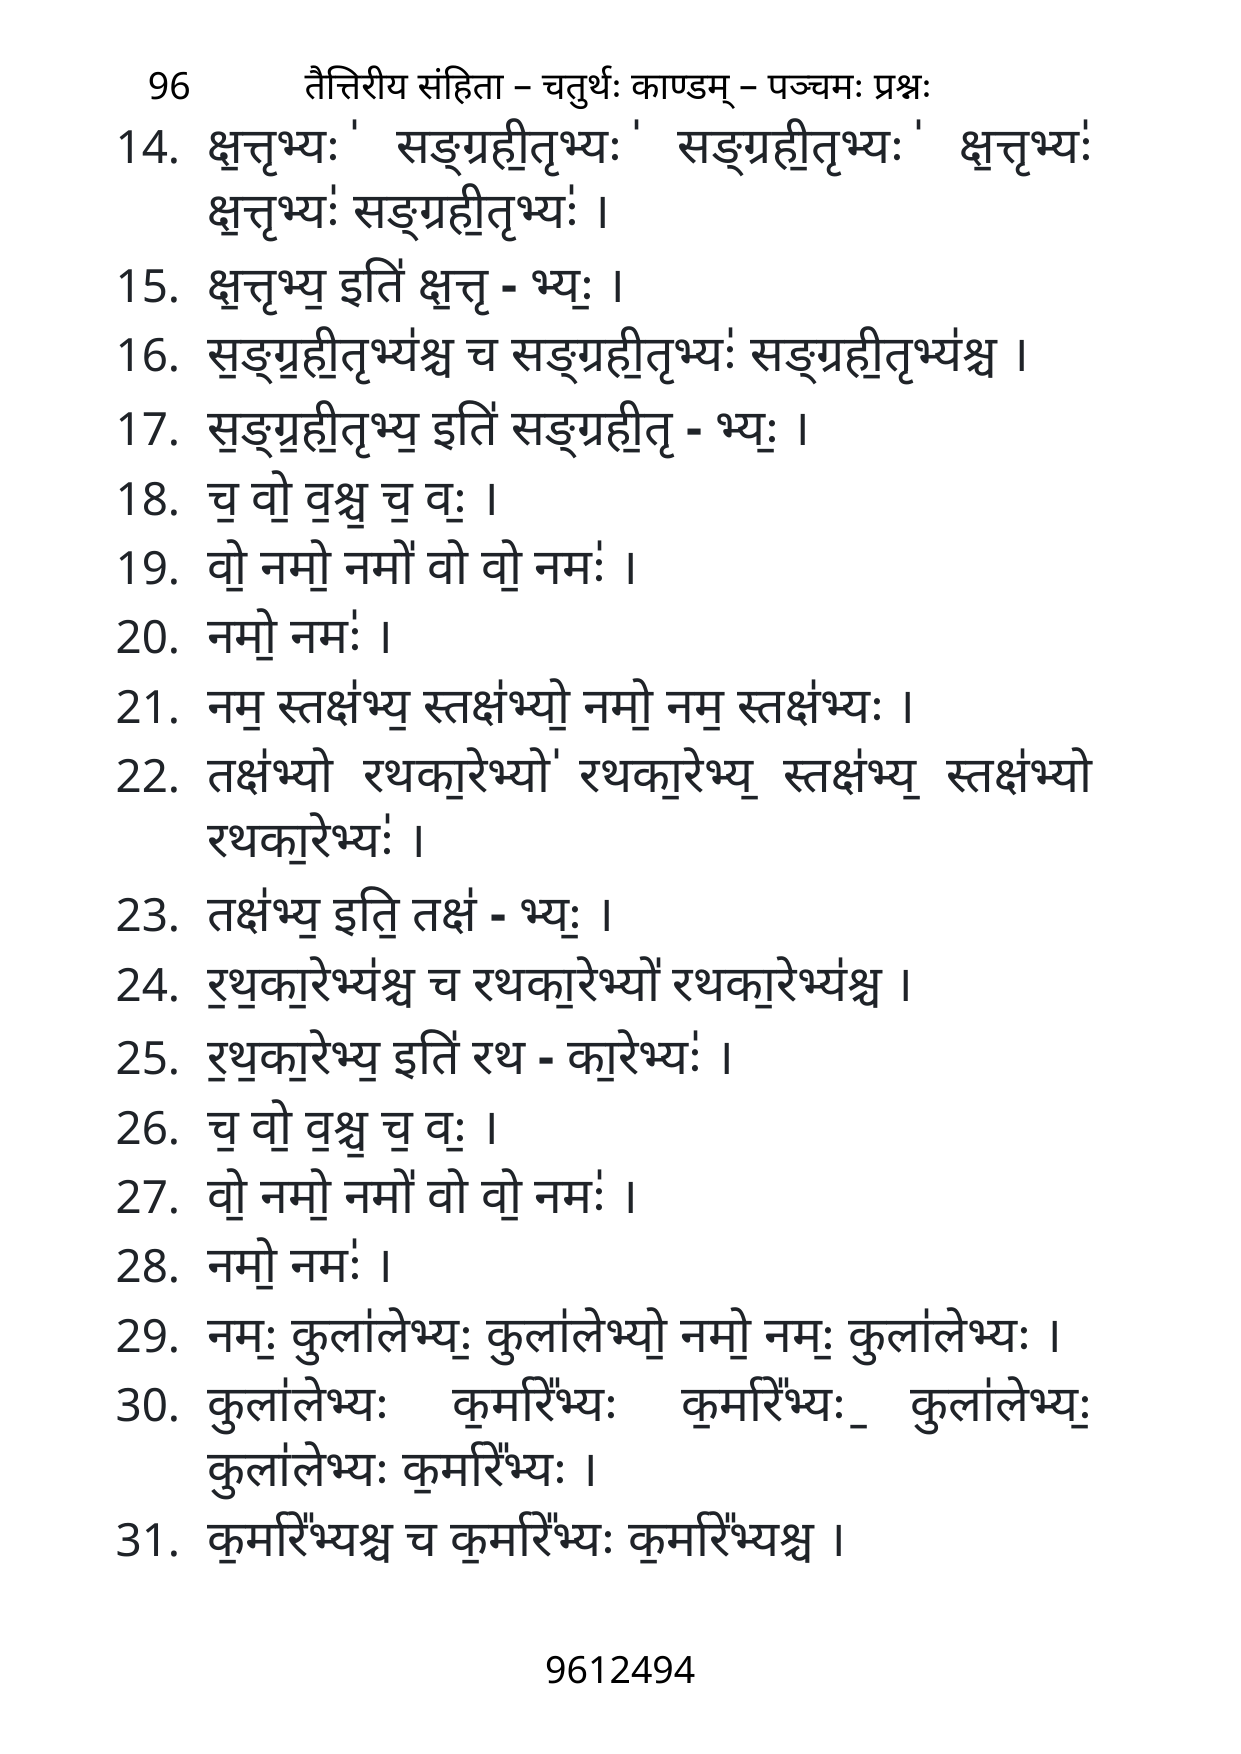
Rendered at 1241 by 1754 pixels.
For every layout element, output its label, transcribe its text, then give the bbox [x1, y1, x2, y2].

list स॒ङ्ग्र॒ही॒तृभ्य॑श्च च सङ्ग्रही॒तृभ्यः॑ सङ्ग्रही॒तृभ्य॑श्च । [148, 323, 1092, 392]
list वो॒ नमो॒ नमो॑ वो वो॒ नमः॑ । [148, 1164, 1092, 1234]
list च॒ वो॒ व॒श्च॒ च॒ वः॒ । [148, 466, 1092, 535]
list र॒थ॒का॒रेभ्य॒ इति॑ रथ - का॒रेभ्यः॑ । [148, 1021, 1092, 1095]
list नमो॒ नमः॑ । [148, 605, 1092, 674]
list क्ष॒त्तृभ्यः॑ सङ्ग्रही॒तृभ्यः॑ सङ्ग्रही॒तृभ्यः॑ क्ष॒त्तृभ्यः॑ क्ष॒त्तृभ्यः॑ सङ्ग्रही॒तृभ्यः॑ । [148, 114, 1092, 249]
list स॒ङ्ग्र॒ही॒तृभ्य॒ इति॑ सङ्ग्रही॒तृ - भ्यः॒ । [148, 392, 1092, 466]
list तक्ष॑भ्यो रथका॒रेभ्यो॑ रथका॒रेभ्य॒ स्तक्ष॑भ्य॒ स्तक्ष॑भ्यो रथका॒रेभ्यः॑ । [148, 743, 1092, 878]
list र॒थ॒का॒रेभ्य॑श्च च रथका॒रेभ्यो॑ रथका॒रेभ्य॑श्च । [148, 952, 1092, 1021]
list वो॒ नमो॒ नमो॑ वो वो॒ नमः॑ । [148, 535, 1092, 605]
list च॒ वो॒ व॒श्च॒ च॒ वः॒ । [148, 1095, 1092, 1164]
list नमः॒ कुला॑लेभ्यः॒ कुला॑लेभ्यो॒ नमो॒ नमः॒ कुला॑लेभ्यः । [148, 1303, 1092, 1373]
list तक्ष॑भ्य॒ इति॒ तक्ष॑ - भ्यः॒ । [148, 878, 1092, 952]
list नमो॒ नमः॑ । [148, 1234, 1092, 1303]
list नम॒ स्तक्ष॑भ्य॒ स्तक्ष॑भ्यो॒ नमो॒ नम॒ स्तक्ष॑भ्यः । [148, 674, 1092, 743]
list क्ष॒त्तृभ्य॒ इति॑ क्ष॒त्तृ - भ्यः॒ । [148, 249, 1092, 323]
list क॒र्मारे᳚भ्यश्च च क॒र्मारे᳚भ्यः क॒र्मारे᳚भ्यश्च । [148, 1507, 1092, 1577]
list कुला॑लेभ्यः क॒र्मारे᳚भ्यः क॒र्मारे᳚भ्यः॒ कुला॑लेभ्यः॒ कुला॑लेभ्यः क॒र्मारे᳚भ्यः । [148, 1373, 1092, 1507]
